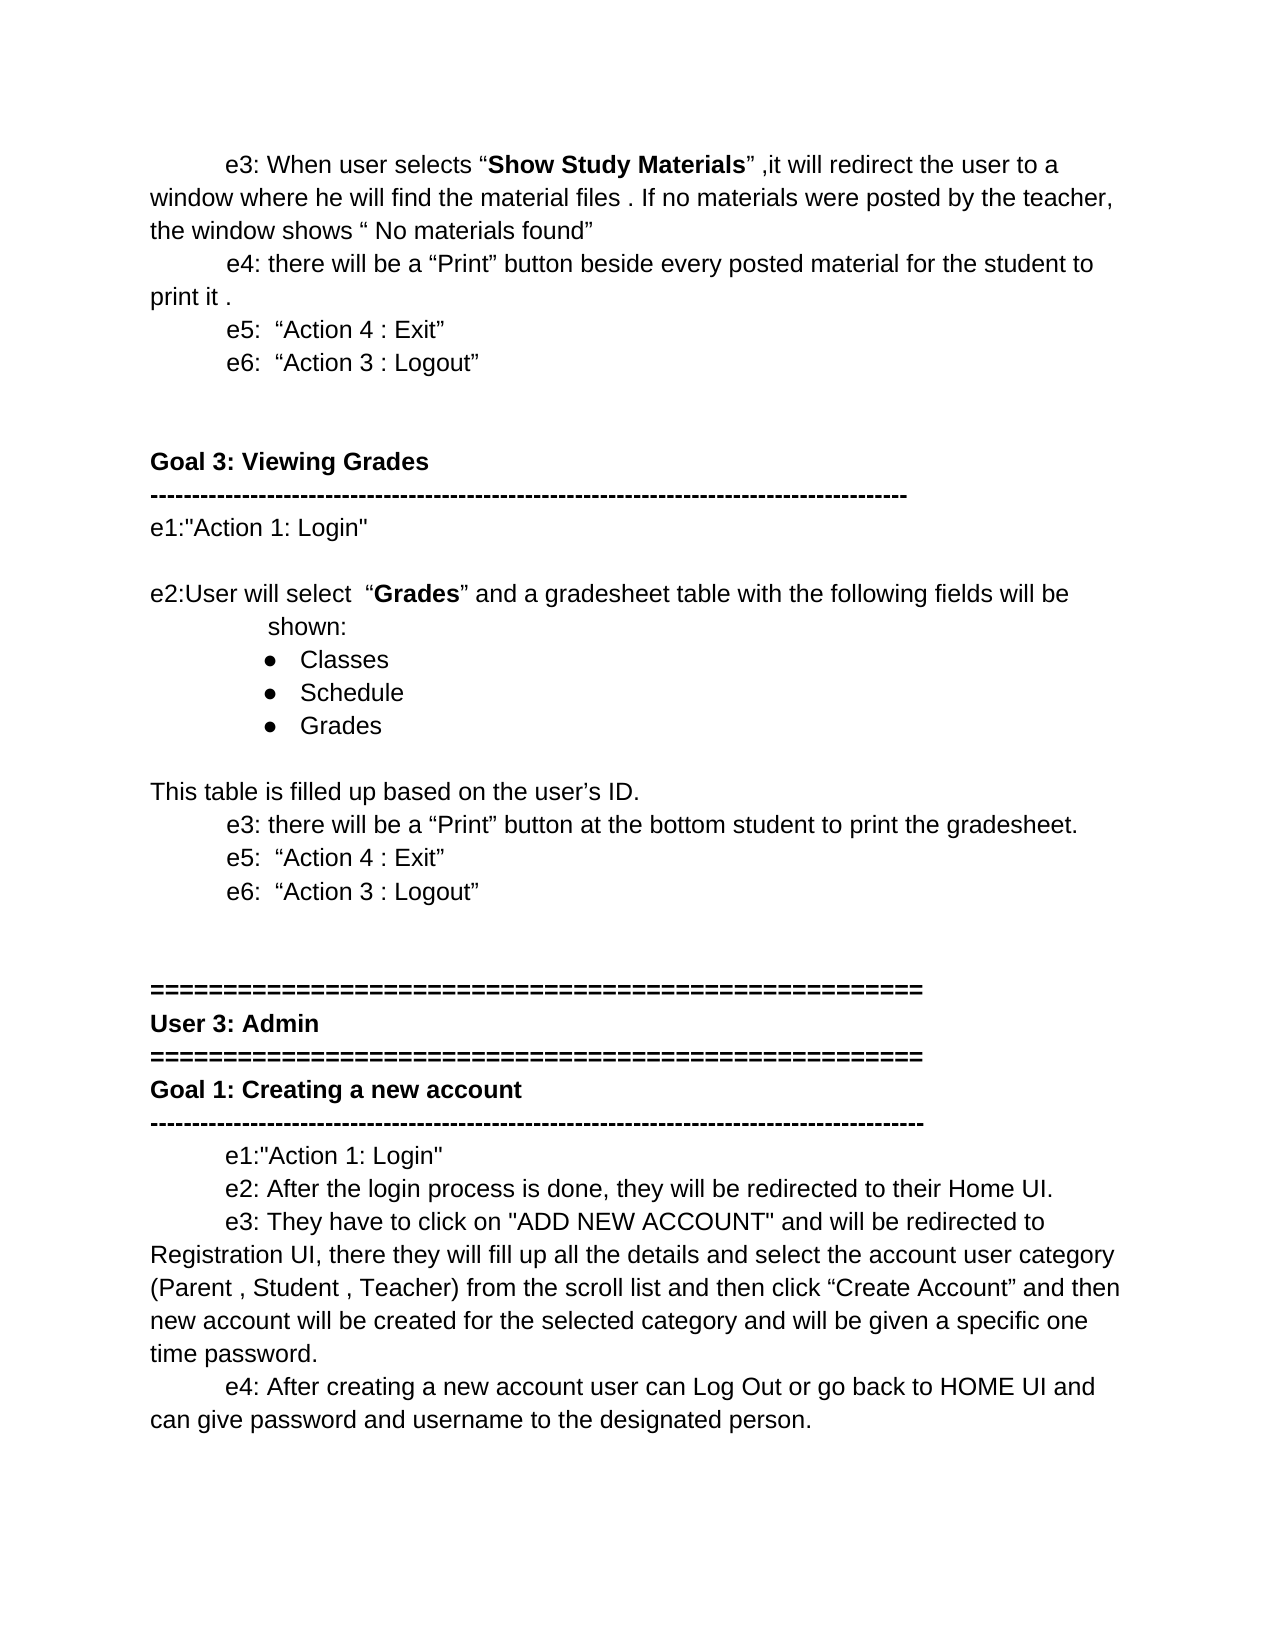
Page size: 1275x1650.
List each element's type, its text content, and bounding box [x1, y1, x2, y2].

list Classes [262, 645, 1125, 674]
text shown: [150, 612, 1125, 641]
text e4: there will be a “Print” button beside every posted material for the student to print it . [150, 249, 1125, 311]
text ------------------------------------------------------------------------------------------- [150, 480, 1125, 509]
list Schedule [262, 678, 1125, 707]
text e3: there will be a “Print” button at the bottom student to print the gradesheet. [150, 810, 1125, 839]
text e2: After the login process is done, they will be redirected to their Home UI. [150, 1174, 1125, 1202]
text User 3: Admin [150, 1008, 1125, 1037]
text --------------------------------------------------------------------------------------------- [150, 1108, 1125, 1136]
text e4: After creating a new account user can Log Out or go back to HOME UI and can give password and username to the designated person. [150, 1372, 1125, 1433]
text Goal 3: Viewing Grades [150, 447, 1125, 476]
text ===================================================== [150, 1042, 1125, 1070]
text Goal 1: Creating a new account [150, 1074, 1125, 1103]
text ===================================================== [150, 976, 1125, 1004]
text e3: They have to click on "ADD NEW ACCOUNT" and will be redirected to Registration UI, there they will fill up all the details and select the account user category (Parent , Student , Teacher) from the scroll list and then click “Create Account” and then new account will be created for the selected category and will be given a specific one time password. [150, 1207, 1125, 1367]
text e5: “Action 4 : Exit” [150, 315, 1125, 344]
text e1:"Action 1: Login" [150, 1141, 1125, 1169]
text e6: “Action 3 : Logout” [150, 876, 1125, 905]
text e5: “Action 4 : Exit” [150, 843, 1125, 872]
text e6: “Action 3 : Logout” [150, 348, 1125, 377]
text This table is filled up based on the user’s ID. [150, 777, 1125, 806]
list Grades [262, 711, 1125, 740]
text e2:User will select “Grades” and a gradesheet table with the following fields will be [150, 579, 1125, 608]
text e1:"Action 1: Login" [150, 513, 1125, 542]
text e3: When user selects “Show Study Materials” ,it will redirect the user to a window where he will find the material files . If no materials were posted by the teacher, the window shows “ No materials found” [150, 150, 1125, 245]
